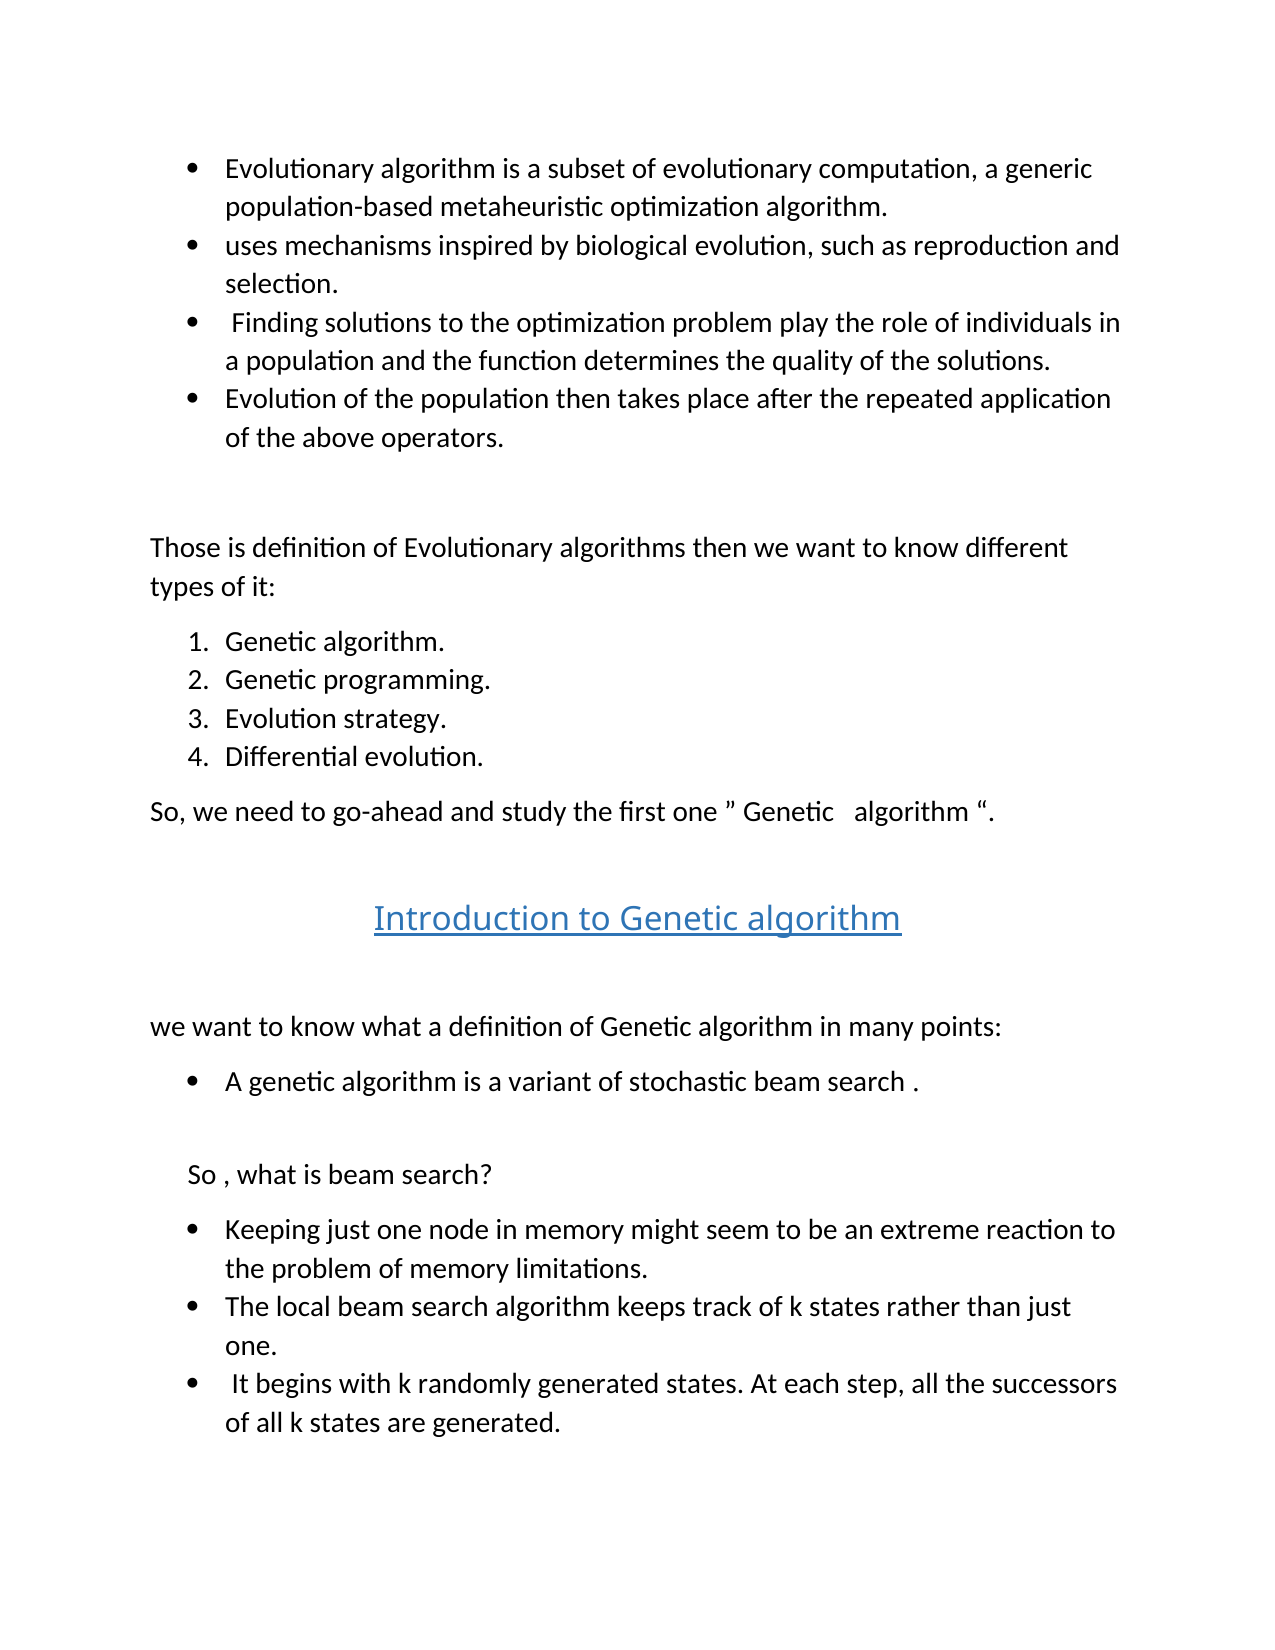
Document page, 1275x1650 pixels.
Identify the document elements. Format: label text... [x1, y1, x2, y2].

list Evolution of the population then takes place after the repeated application of the above operators. [187, 381, 1125, 455]
list It begins with k randomly generated states. At each step, all the successors of all k states are generated. [187, 1365, 1125, 1439]
list Evolutionary algorithm is a subset of evolutionary computation, a generic population-based metaheuristic optimization algorithm. [187, 150, 1125, 224]
text we want to know what a definition of Genetic algorithm in many points: [150, 1008, 1125, 1043]
list Keeping just one node in memory might seem to be an extreme reaction to the problem of memory limitations. [187, 1211, 1125, 1286]
list Evolution strategy. [187, 700, 1125, 735]
list The local beam search algorithm keeps track of k states rather than just one. [187, 1288, 1125, 1362]
text Those is definition of Evolutionary algorithms then we want to know different types of it: [150, 529, 1125, 603]
text So , what is beam search? [187, 1156, 1125, 1192]
list Genetic programming. [187, 661, 1125, 697]
list Finding solutions to the optimization problem play the role of individuals in a population and the function determines the quality of the solutions. [187, 304, 1125, 378]
list Differential evolution. [187, 738, 1125, 774]
text Introduction to Genetic algorithm [150, 895, 1125, 941]
list Genetic algorithm. [187, 623, 1125, 658]
list A genetic algorithm is a variant of stochastic beam search . [187, 1063, 1125, 1098]
text So, we need to go-ahead and study the first one ” Genetic algorithm “. [150, 793, 1125, 829]
list uses mechanisms inspired by biological evolution, such as reproduction and selection. [187, 227, 1125, 301]
